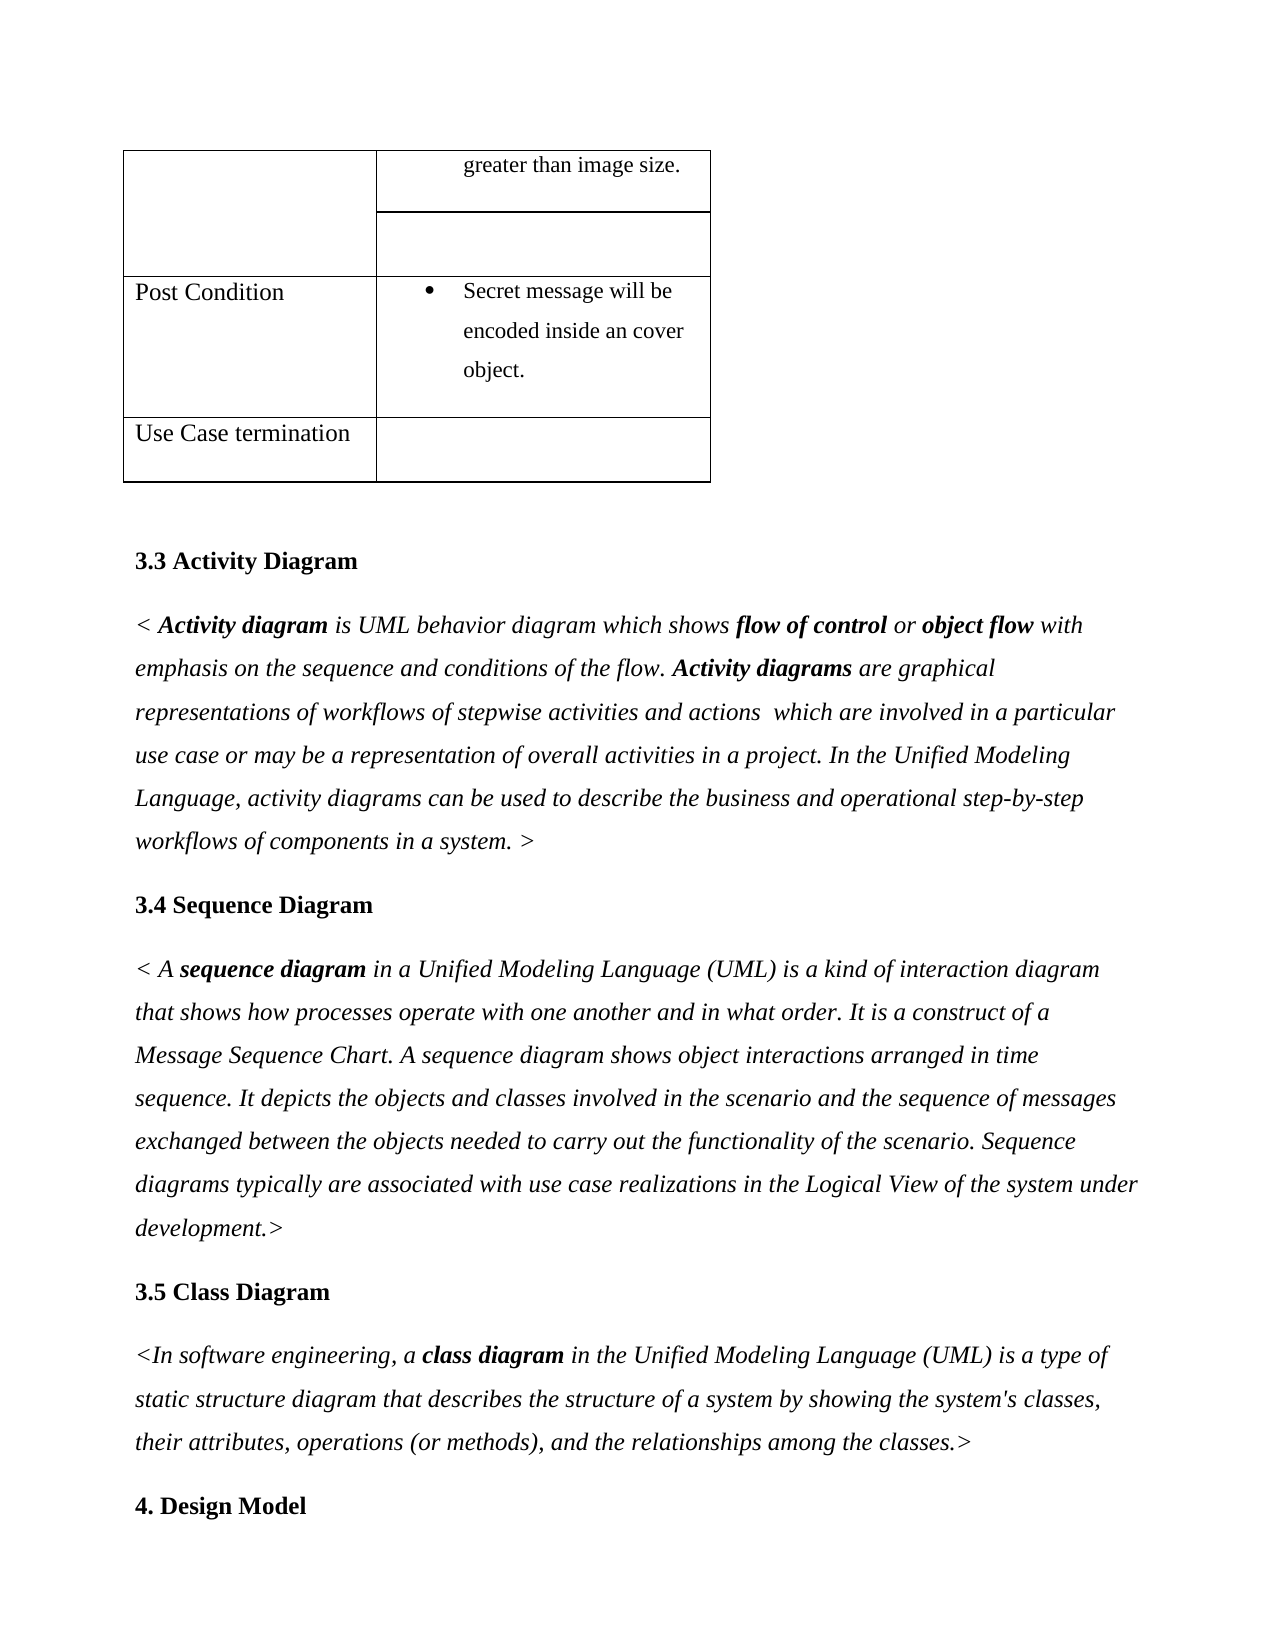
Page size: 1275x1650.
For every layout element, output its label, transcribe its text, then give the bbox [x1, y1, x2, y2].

text <In software engineering, a class diagram in the Unified Modeling Language (UML) is a type of static structure diagram that describes the structure of a system by showing the system's classes, their attributes, operations (or methods), and the relationships among the classes.> [135, 1341, 1140, 1456]
text < A sequence diagram in a Unified Modeling Language (UML) is a kind of interaction diagram that shows how processes operate with one another and in what order. It is a construct of a Message Sequence Chart. A sequence diagram shows object interactions arranged in time sequence. It depicts the objects and classes involved in the scenario and the sequence of messages exchanged between the objects needed to carry out the functionality of the scenario. Sequence diagrams typically are associated with use case realizations in the Logical View of the system under development.> [135, 954, 1140, 1241]
table_cell [377, 213, 710, 276]
table_cell Secret message will be encoded inside an cover object. [377, 277, 710, 417]
text 3.5 Class Diagram [135, 1277, 1140, 1305]
text 3.4 Sequence Diagram [135, 890, 1140, 919]
table_cell Post Condition [124, 277, 376, 417]
text 4. Design Model [135, 1491, 1140, 1519]
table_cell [377, 151, 710, 211]
table_cell [377, 418, 710, 481]
text 3.3 Activity Diagram [135, 546, 1140, 575]
table_cell Use Case termination [124, 418, 376, 481]
text < Activity diagram is UML behavior diagram which shows flow of control or object flow with emphasis on the sequence and conditions of the flow. Activity diagrams are graphical representations of workflows of stepwise activities and actions which are involved in a particular use case or may be a representation of overall activities in a project. In the Unified Modeling Language, activity diagrams can be used to describe the business and operational step-by-step workflows of components in a system. > [135, 610, 1140, 855]
